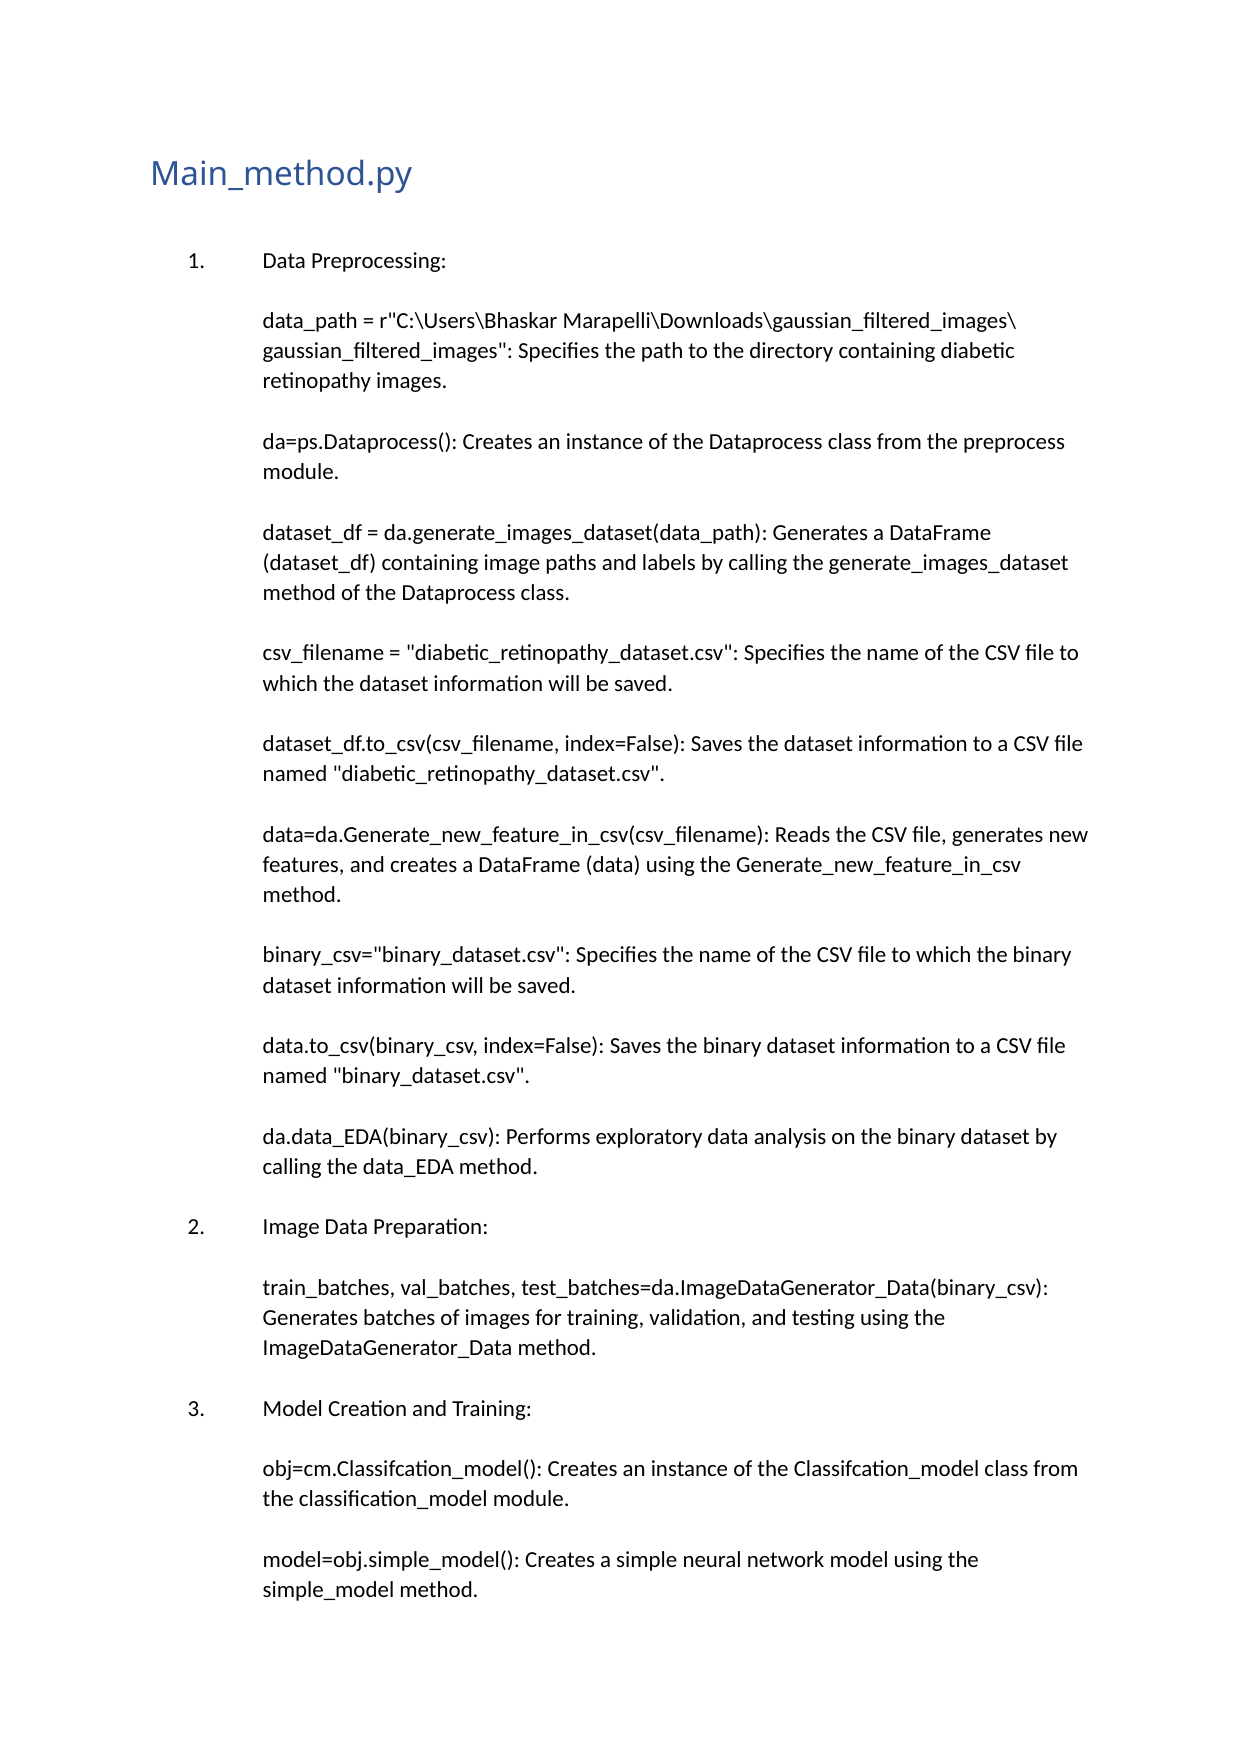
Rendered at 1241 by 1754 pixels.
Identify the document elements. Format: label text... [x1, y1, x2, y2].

list data_path = r"C:\Users\Bhaskar Marapelli\Downloads\gaussian_filtered_images\gaussian_filtered_images": Specifies the path to the directory containing diabetic retinopathy images. [262, 306, 1090, 395]
subtitle Main_method.py [150, 150, 1090, 195]
list train_batches, val_batches, test_batches=da.ImageDataGenerator_Data(binary_csv): Generates batches of images for training, validation, and testing using the ImageDataGenerator_Data method. [262, 1273, 1090, 1361]
list Model Creation and Training: [187, 1394, 1090, 1422]
list Image Data Preparation: [187, 1212, 1090, 1241]
list da.data_EDA(binary_csv): Performs exploratory data analysis on the binary dataset by calling the data_EDA method. [262, 1122, 1090, 1180]
list da=ps.Dataprocess(): Creates an instance of the Dataprocess class from the preprocess module. [262, 427, 1090, 485]
list data.to_csv(binary_csv, index=False): Saves the binary dataset information to a CSV file named "binary_dataset.csv". [262, 1031, 1090, 1089]
list dataset_df = da.generate_images_dataset(data_path): Generates a DataFrame (dataset_df) containing image paths and labels by calling the generate_images_dataset method of the Dataprocess class. [262, 518, 1090, 606]
list dataset_df.to_csv(csv_filename, index=False): Saves the dataset information to a CSV file named "diabetic_retinopathy_dataset.csv". [262, 729, 1090, 787]
list csv_filename = "diabetic_retinopathy_dataset.csv": Specifies the name of the CSV file to which the dataset information will be saved. [262, 638, 1090, 697]
list Data Preprocessing: [187, 246, 1090, 274]
list data=da.Generate_new_feature_in_csv(csv_filename): Reads the CSV file, generates new features, and creates a DataFrame (data) using the Generate_new_feature_in_csv method. [262, 820, 1090, 908]
list model=obj.simple_model(): Creates a simple neural network model using the simple_model method. [262, 1545, 1090, 1603]
list binary_csv="binary_dataset.csv": Specifies the name of the CSV file to which the binary dataset information will be saved. [262, 941, 1090, 999]
list obj=cm.Classifcation_model(): Creates an instance of the Classifcation_model class from the classification_model module. [262, 1454, 1090, 1512]
